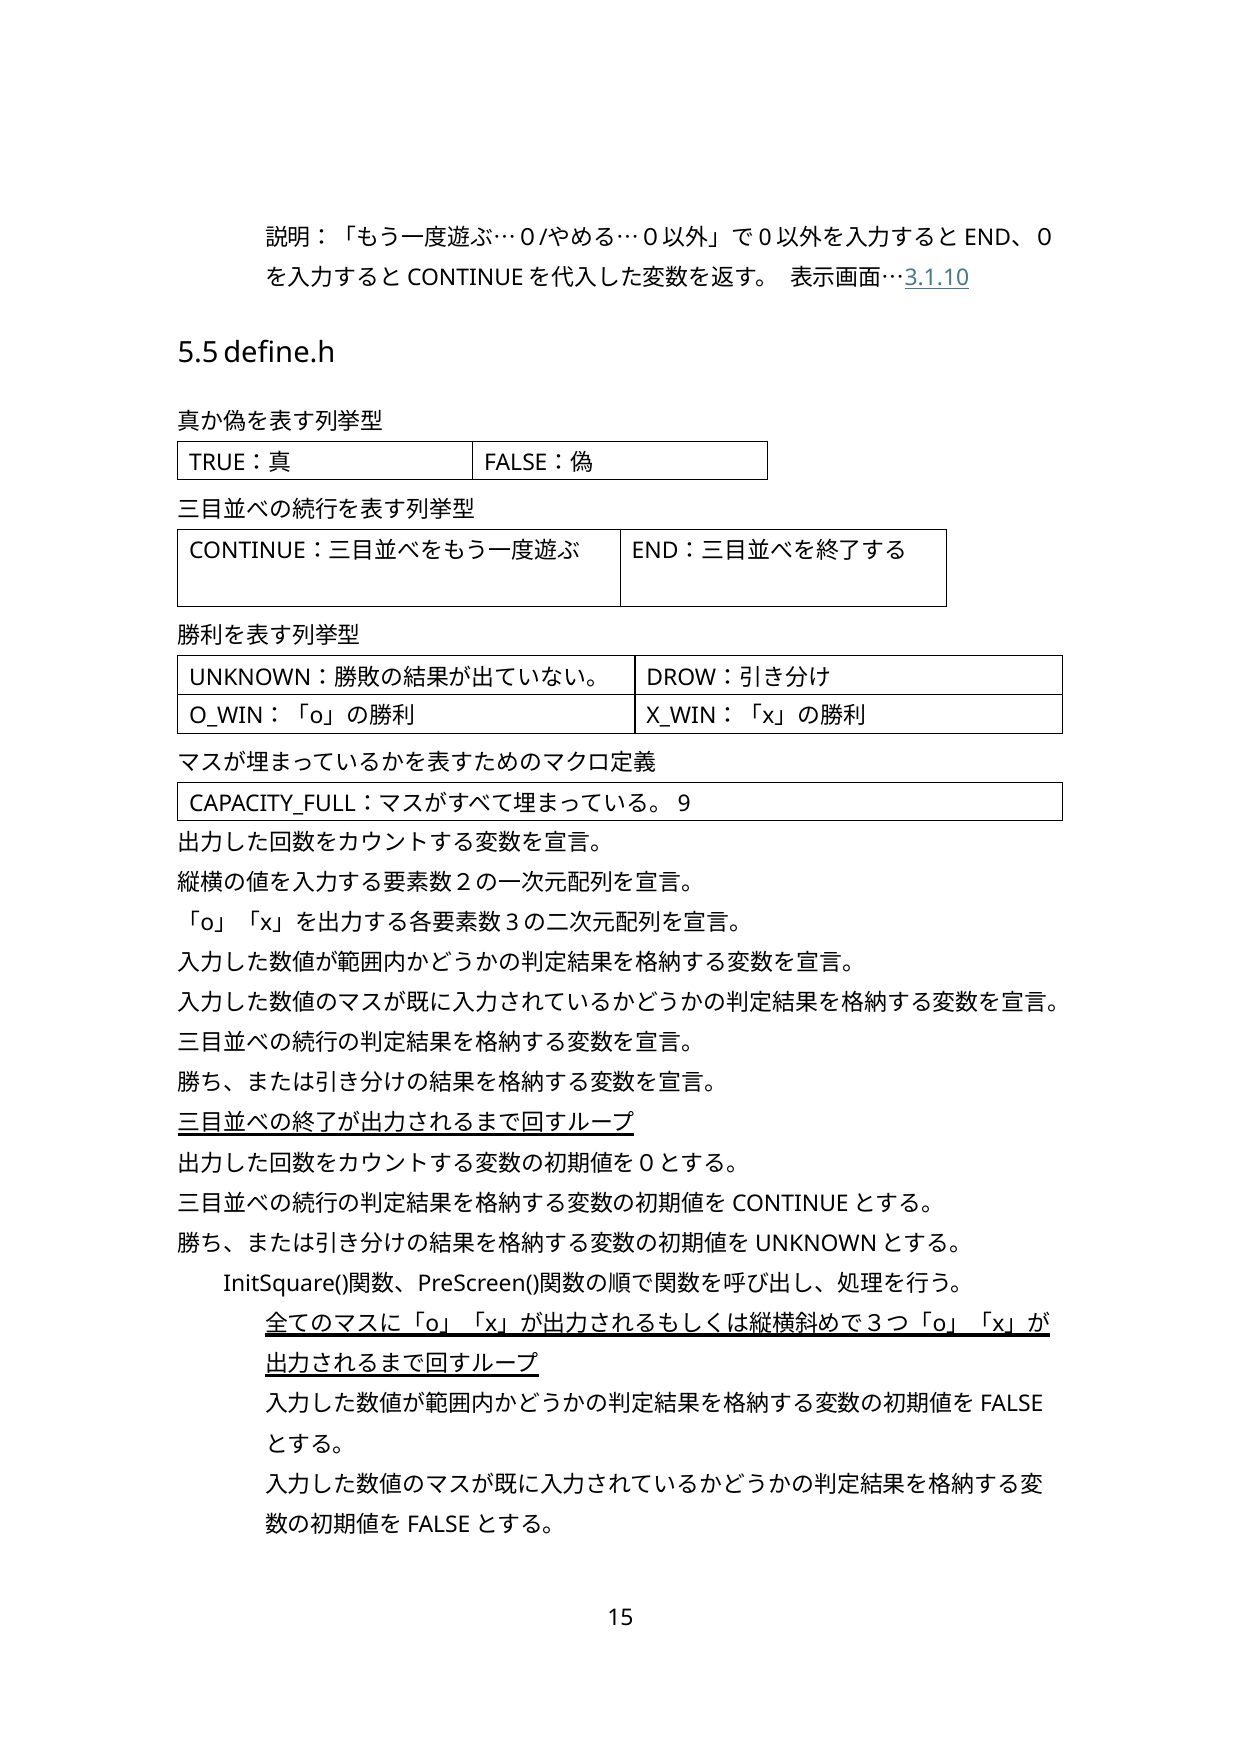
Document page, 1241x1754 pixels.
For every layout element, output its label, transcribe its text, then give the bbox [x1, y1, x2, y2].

text 縦横の値を入力する要素数２の一次元配列を宣言。 [177, 862, 1063, 899]
text 出力した回数をカウントする変数の初期値を０とする。 [177, 1142, 1063, 1180]
subtitle マスが埋まっているかを表すためのマクロ定義 [177, 742, 1063, 779]
text InitSquare()関数、PreScreen()関数の順で関数を呼び出し、処理を行う。 [177, 1263, 1063, 1300]
subtitle 真か偽を表す列挙型 [177, 400, 1063, 438]
text 全てのマスに「o」「x」が出力されるもしくは縦横斜めで３つ「o」「x」が出力されるまで回すループ [265, 1303, 1063, 1381]
text 入力した数値のマスが既に入力されているかどうかの判定結果を格納する変数を宣言。 [177, 982, 1063, 1019]
subtitle 勝利を表す列挙型 [177, 615, 1063, 653]
text 「o」「x」を出力する各要素数3の二次元配列を宣言。 [177, 902, 1063, 939]
table_header FALSE：偽 [473, 442, 767, 479]
table_cell O_WIN：「o」の勝利 [178, 695, 634, 732]
subtitle define.h [177, 314, 1063, 389]
table_header UNKNOWN：勝敗の結果が出ていない。 [178, 656, 634, 694]
text 三目並べの続行の判定結果を格納する変数の初期値をCONTINUEとする。 [177, 1182, 1063, 1220]
table_cell X_WIN：「x」の勝利 [636, 695, 1062, 732]
text 入力した数値のマスが既に入力されているかどうかの判定結果を格納する変数の初期値をFALSEとする。 [265, 1464, 1063, 1542]
table_header CAPACITY_FULL：マスがすべて埋まっている。 9 [178, 783, 1062, 820]
text 入力した数値が範囲内かどうかの判定結果を格納する変数を宣言。 [177, 942, 1063, 979]
text 三目並べの終了が出力されるまで回すループ [177, 1102, 1063, 1140]
table_header END：三目並べを終了する [621, 530, 946, 606]
text 出力した回数をカウントする変数を宣言。 [177, 821, 1063, 859]
text 勝ち、または引き分けの結果を格納する変数を宣言。 [177, 1062, 1063, 1099]
table_header DROW：引き分け [636, 656, 1062, 694]
table_header CONTINUE：三目並べをもう一度遊ぶ [178, 530, 620, 606]
subtitle 三目並べの続行を表す列挙型 [177, 488, 1063, 526]
text 三目並べの続行の判定結果を格納する変数を宣言。 [177, 1022, 1063, 1059]
text 勝ち、または引き分けの結果を格納する変数の初期値をUNKNOWNとする。 [177, 1222, 1063, 1260]
text 説明：「もう一度遊ぶ…０/やめる…０以外」で0以外を入力するとEND、０を入力するとCONTINUEを代入した変数を返す。 表示画面…3.1.10 [265, 217, 1063, 295]
table_header TRUE：真 [178, 442, 472, 479]
text 入力した数値が範囲内かどうかの判定結果を格納する変数の初期値をFALSEとする。 [265, 1383, 1063, 1461]
